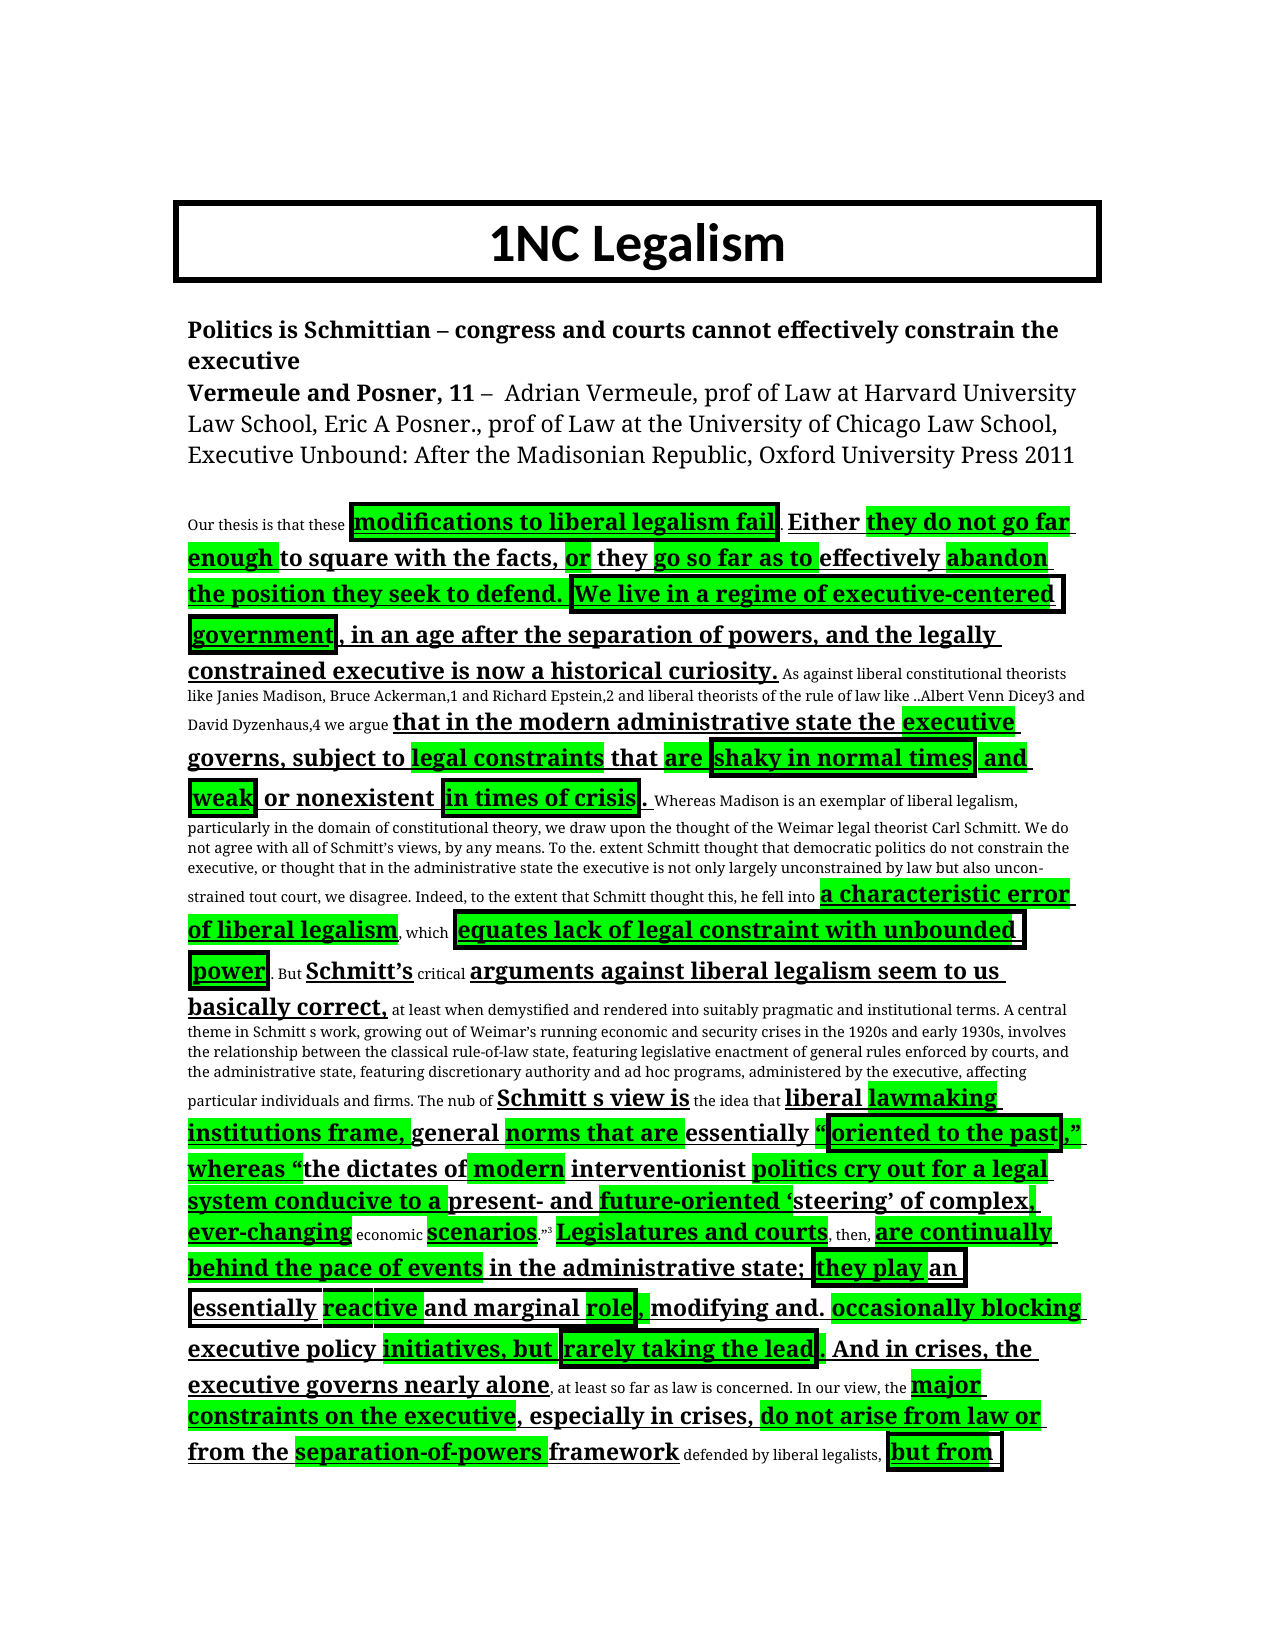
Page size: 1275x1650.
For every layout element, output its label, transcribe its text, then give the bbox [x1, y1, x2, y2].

text Vermeule and Posner, 11 – Adrian Vermeule, prof of Law at Harvard University Law School, Eric A Posner., prof of Law at the University of Chicago Law School, Executive Unbound: After the Madisonian Republic, Oxford University Press 2011 [187, 377, 1087, 470]
text Politics is Schmittian – congress and courts cannot effectively constrain the executive [187, 314, 1087, 377]
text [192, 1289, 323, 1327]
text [187, 1320, 1087, 1472]
subtitle 1NC Legalism [179, 206, 1096, 277]
